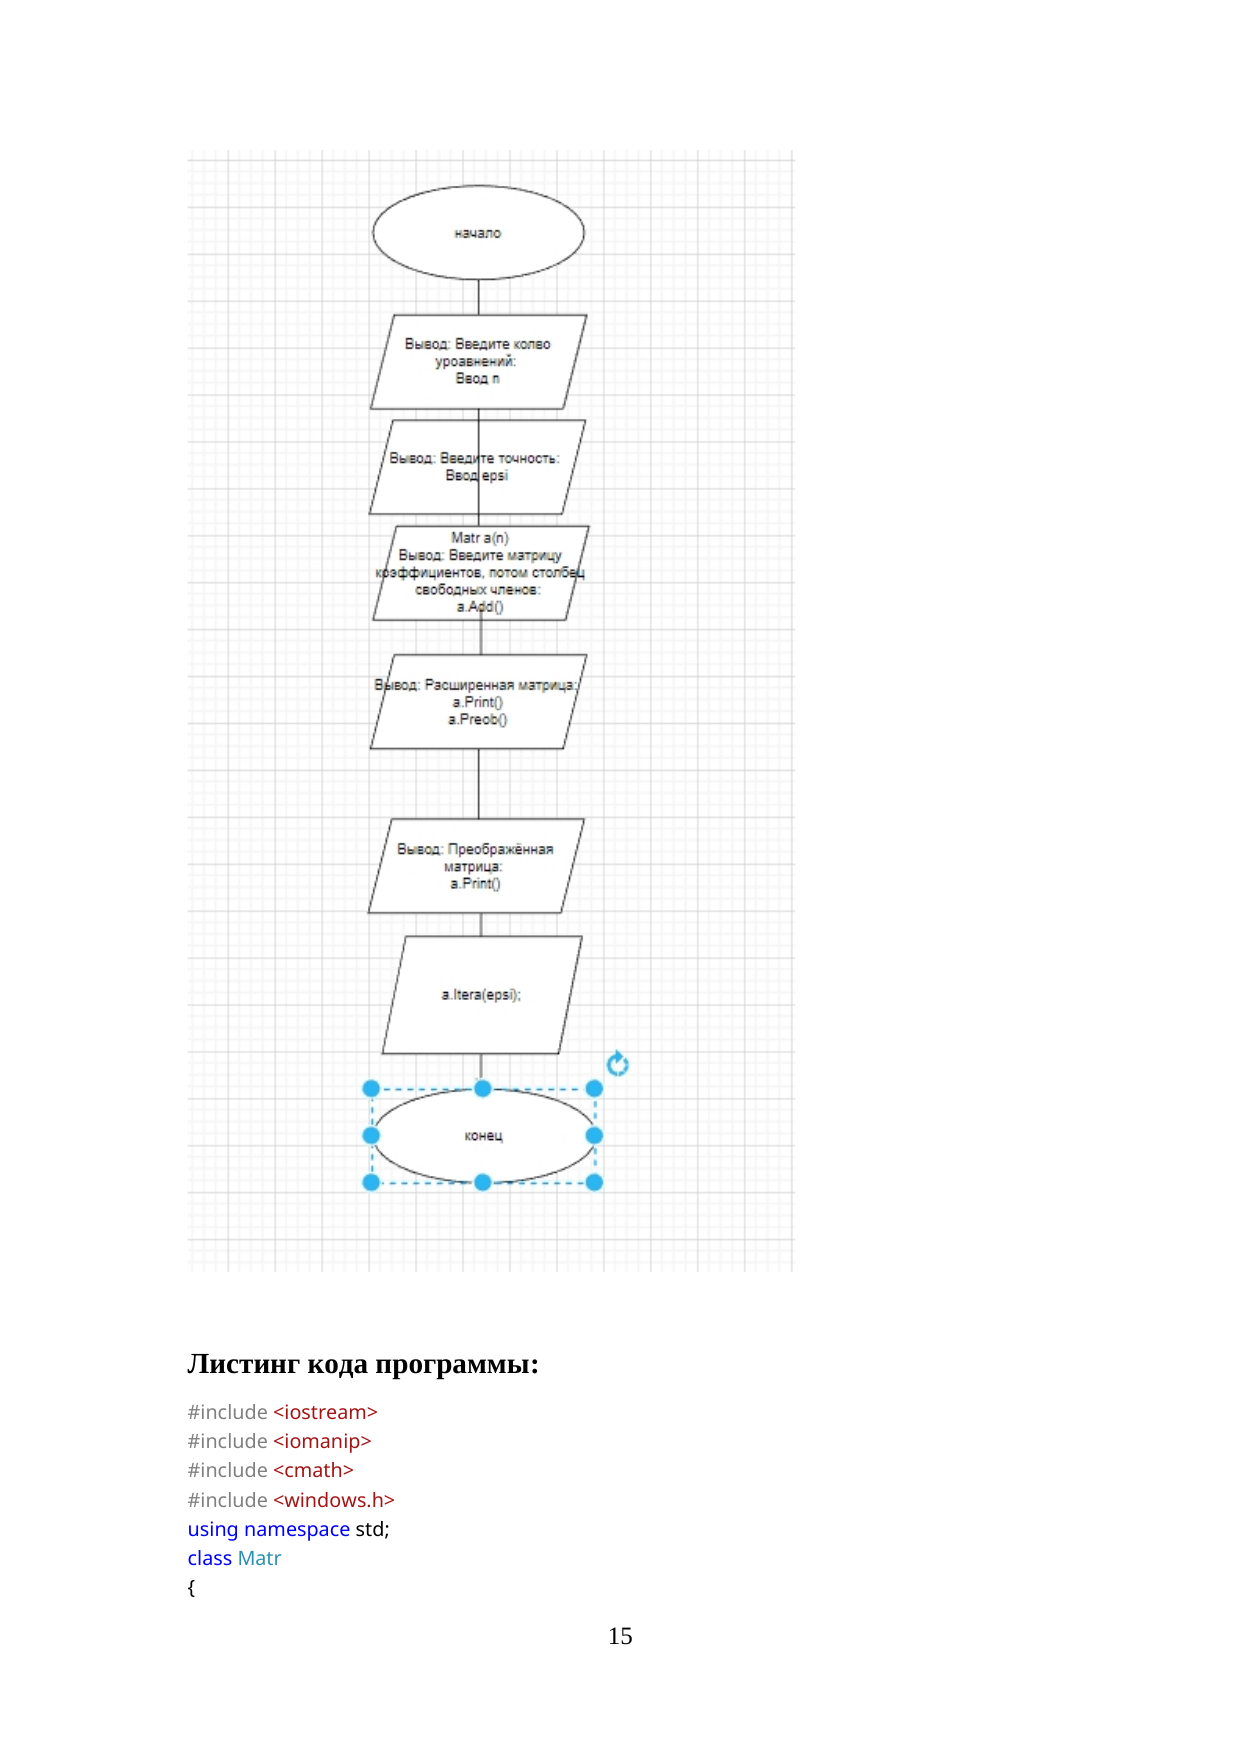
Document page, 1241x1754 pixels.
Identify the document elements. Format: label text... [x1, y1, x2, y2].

text #include <iomanip> [187, 1428, 1053, 1455]
text class Matr [187, 1544, 1053, 1571]
text #include <iostream> [187, 1399, 1053, 1426]
text #include <cmath> [187, 1457, 1053, 1484]
picture [187, 150, 796, 1272]
text using namespace std; [187, 1515, 1053, 1542]
text Листинг кода программы: [187, 1346, 1053, 1379]
text { [187, 1573, 1053, 1600]
text #include <windows.h> [187, 1486, 1053, 1513]
